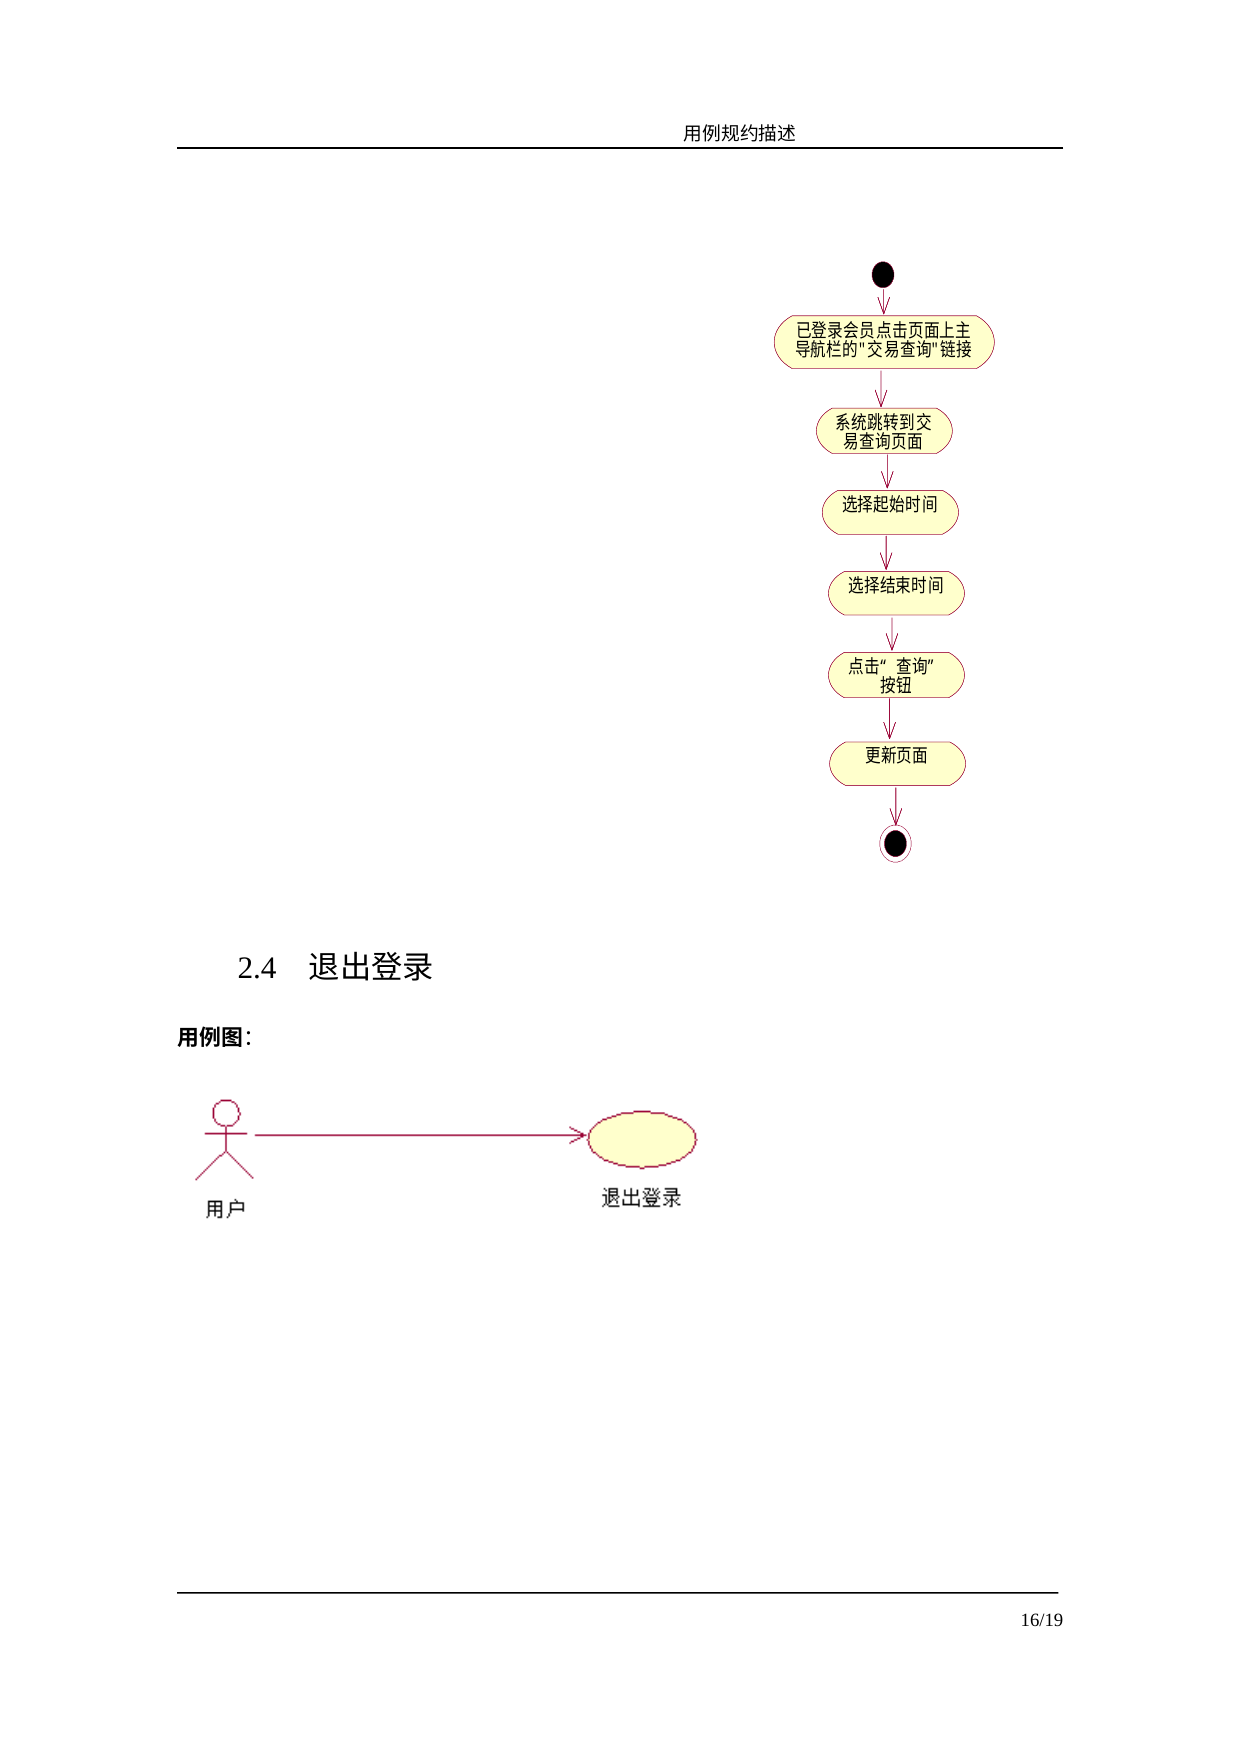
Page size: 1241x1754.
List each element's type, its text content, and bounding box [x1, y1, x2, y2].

picture [177, 1060, 773, 1253]
text 用例图： [177, 1019, 1063, 1052]
subtitle 退出登录 [237, 932, 1063, 997]
